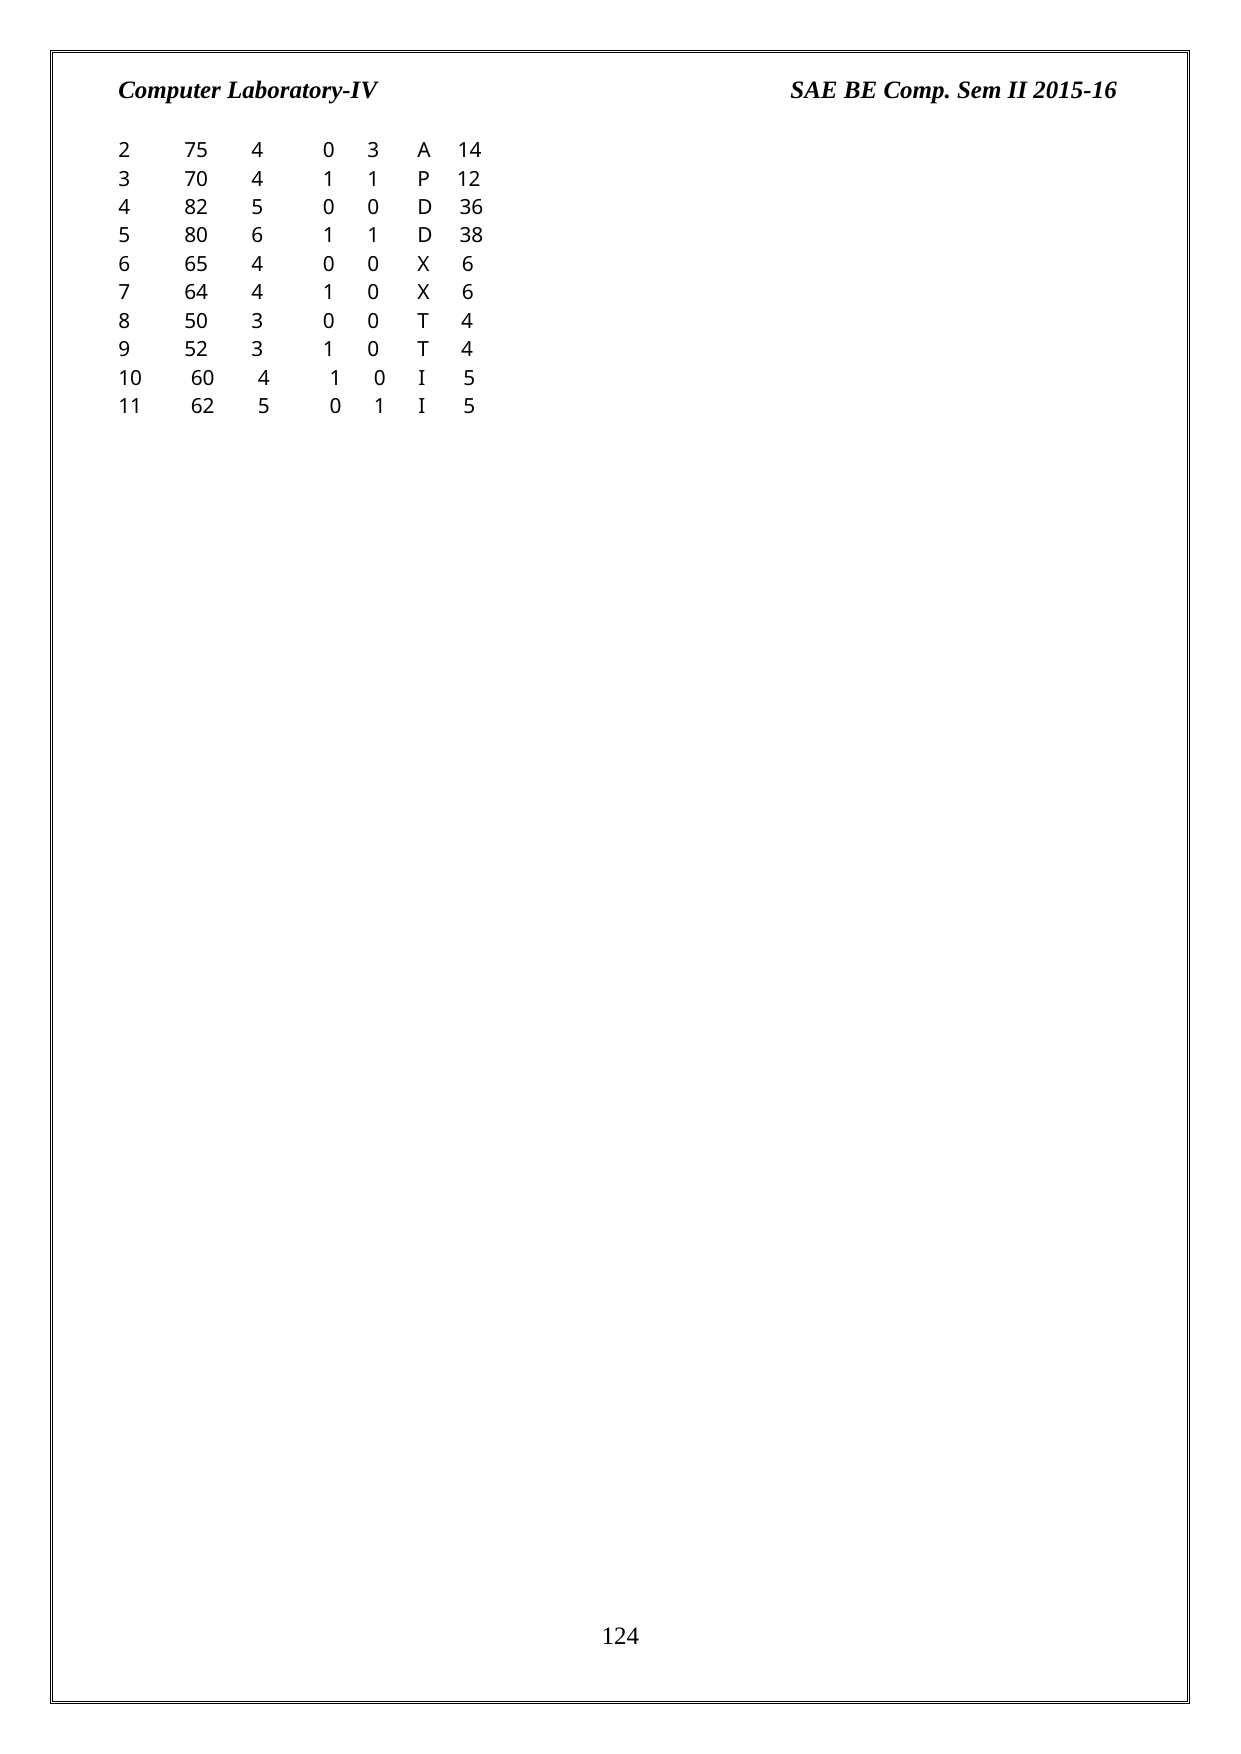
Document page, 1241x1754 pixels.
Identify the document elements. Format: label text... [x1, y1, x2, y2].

text 7 64 4 1 0 X 6 [118, 277, 1122, 306]
text 11 62 5 0 1 I 5 [118, 391, 1122, 420]
text 4 82 5 0 0 D 36 [118, 192, 1122, 221]
text 2 75 4 0 3 A 14 [118, 135, 1122, 164]
text 8 50 3 0 0 T 4 [118, 306, 1122, 334]
text 5 80 6 1 1 D 38 [118, 221, 1122, 249]
text 6 65 4 0 0 X 6 [118, 249, 1122, 277]
text 10 60 4 1 0 I 5 [118, 363, 1122, 391]
text 3 70 4 1 1 P 12 [118, 164, 1122, 192]
text 9 52 3 1 0 T 4 [118, 334, 1122, 363]
